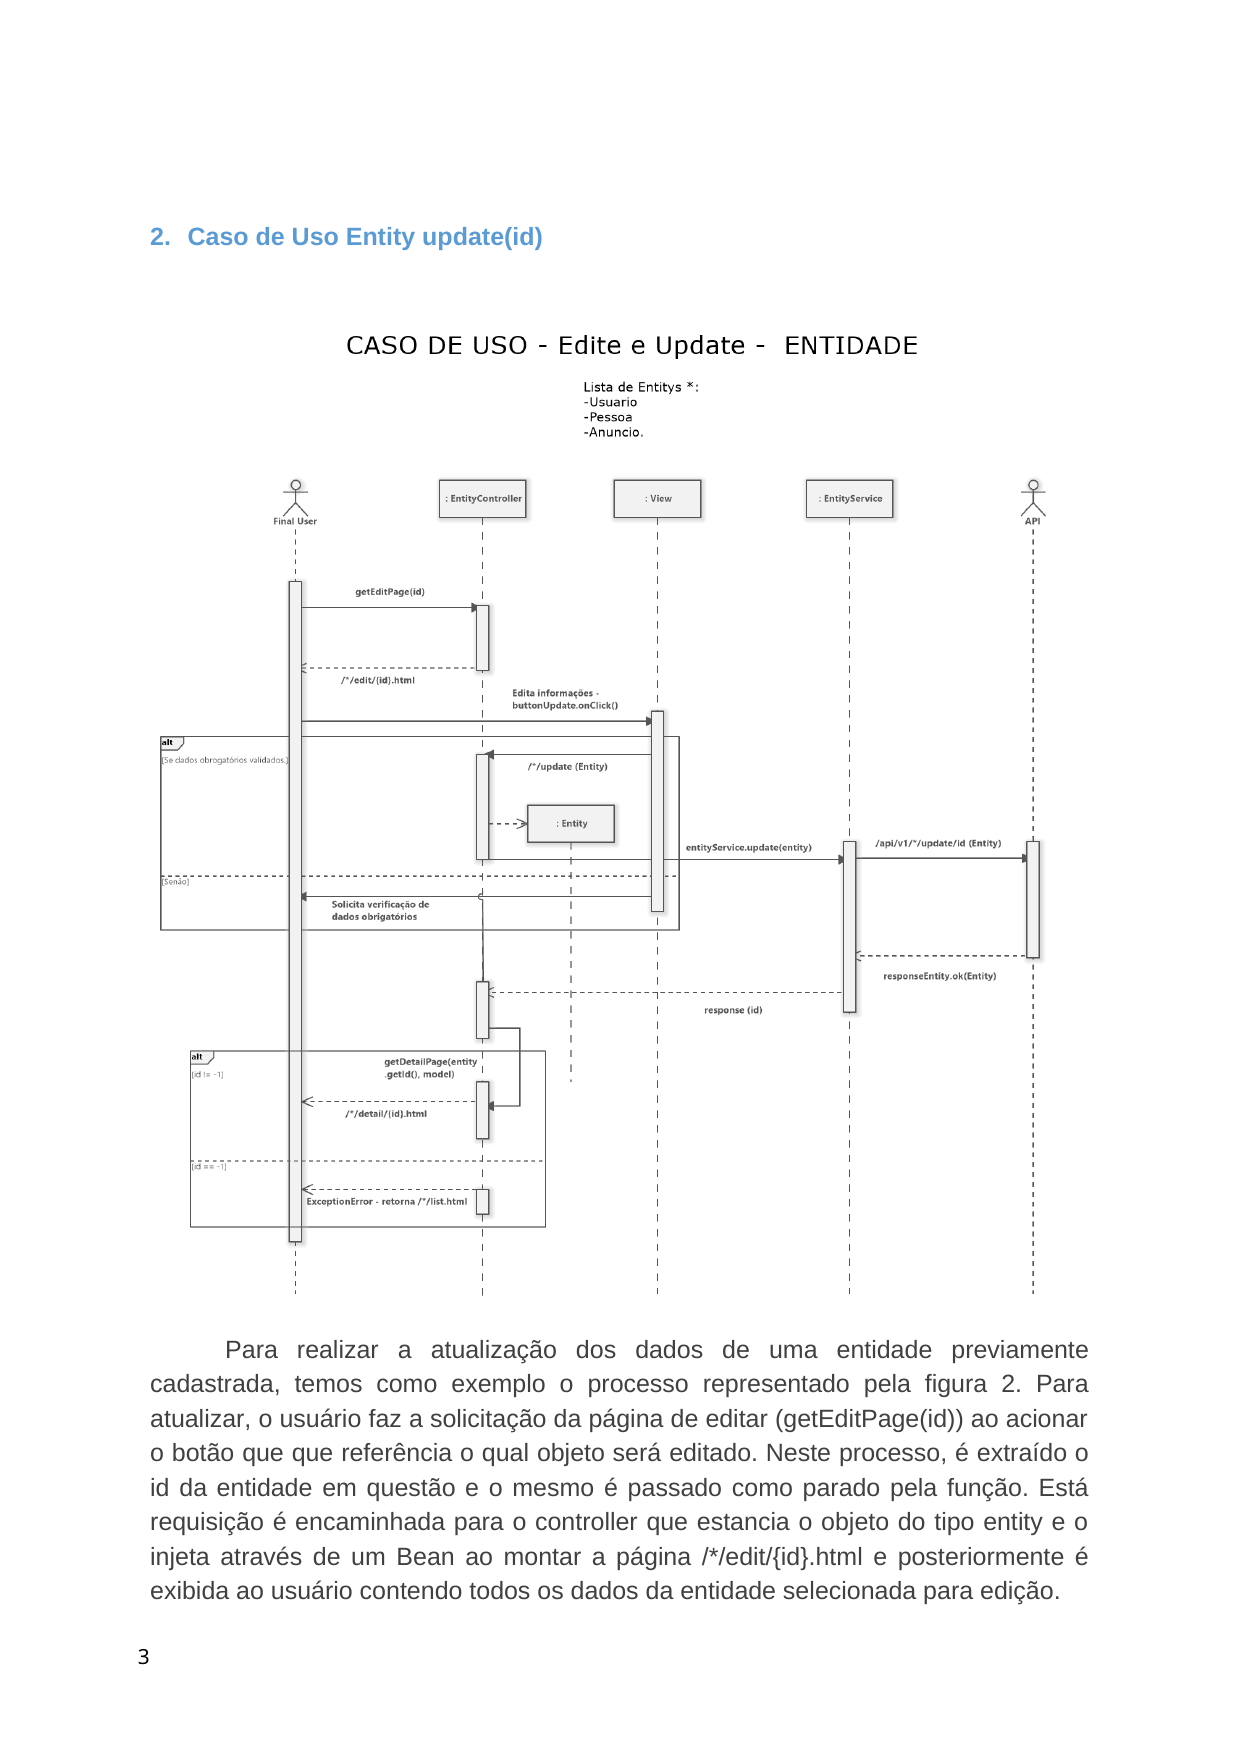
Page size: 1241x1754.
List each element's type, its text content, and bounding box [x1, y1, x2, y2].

subtitle Caso de Uso Entity update(id) [150, 222, 1090, 251]
picture [150, 307, 1088, 1312]
text Para realizar a atualização dos dados de uma entidade previamente cadastrada, temos como exemplo o processo representado pela figura 2. Para atualizar, o usuário faz a solicitação da página de editar (getEditPage(id)) ao acionar o botão que que referência o qual objeto será editado. Neste processo, é extraído o id da entidade em questão e o mesmo é passado como parado pela função. Está requisição é encaminhada para o controller que estancia o objeto do tipo entity e o injeta através de um Bean ao montar a página /*/edit/{id}.html e posteriormente é exibida ao usuário contendo todos os dados da entidade selecionada para edição. [150, 1335, 1090, 1605]
